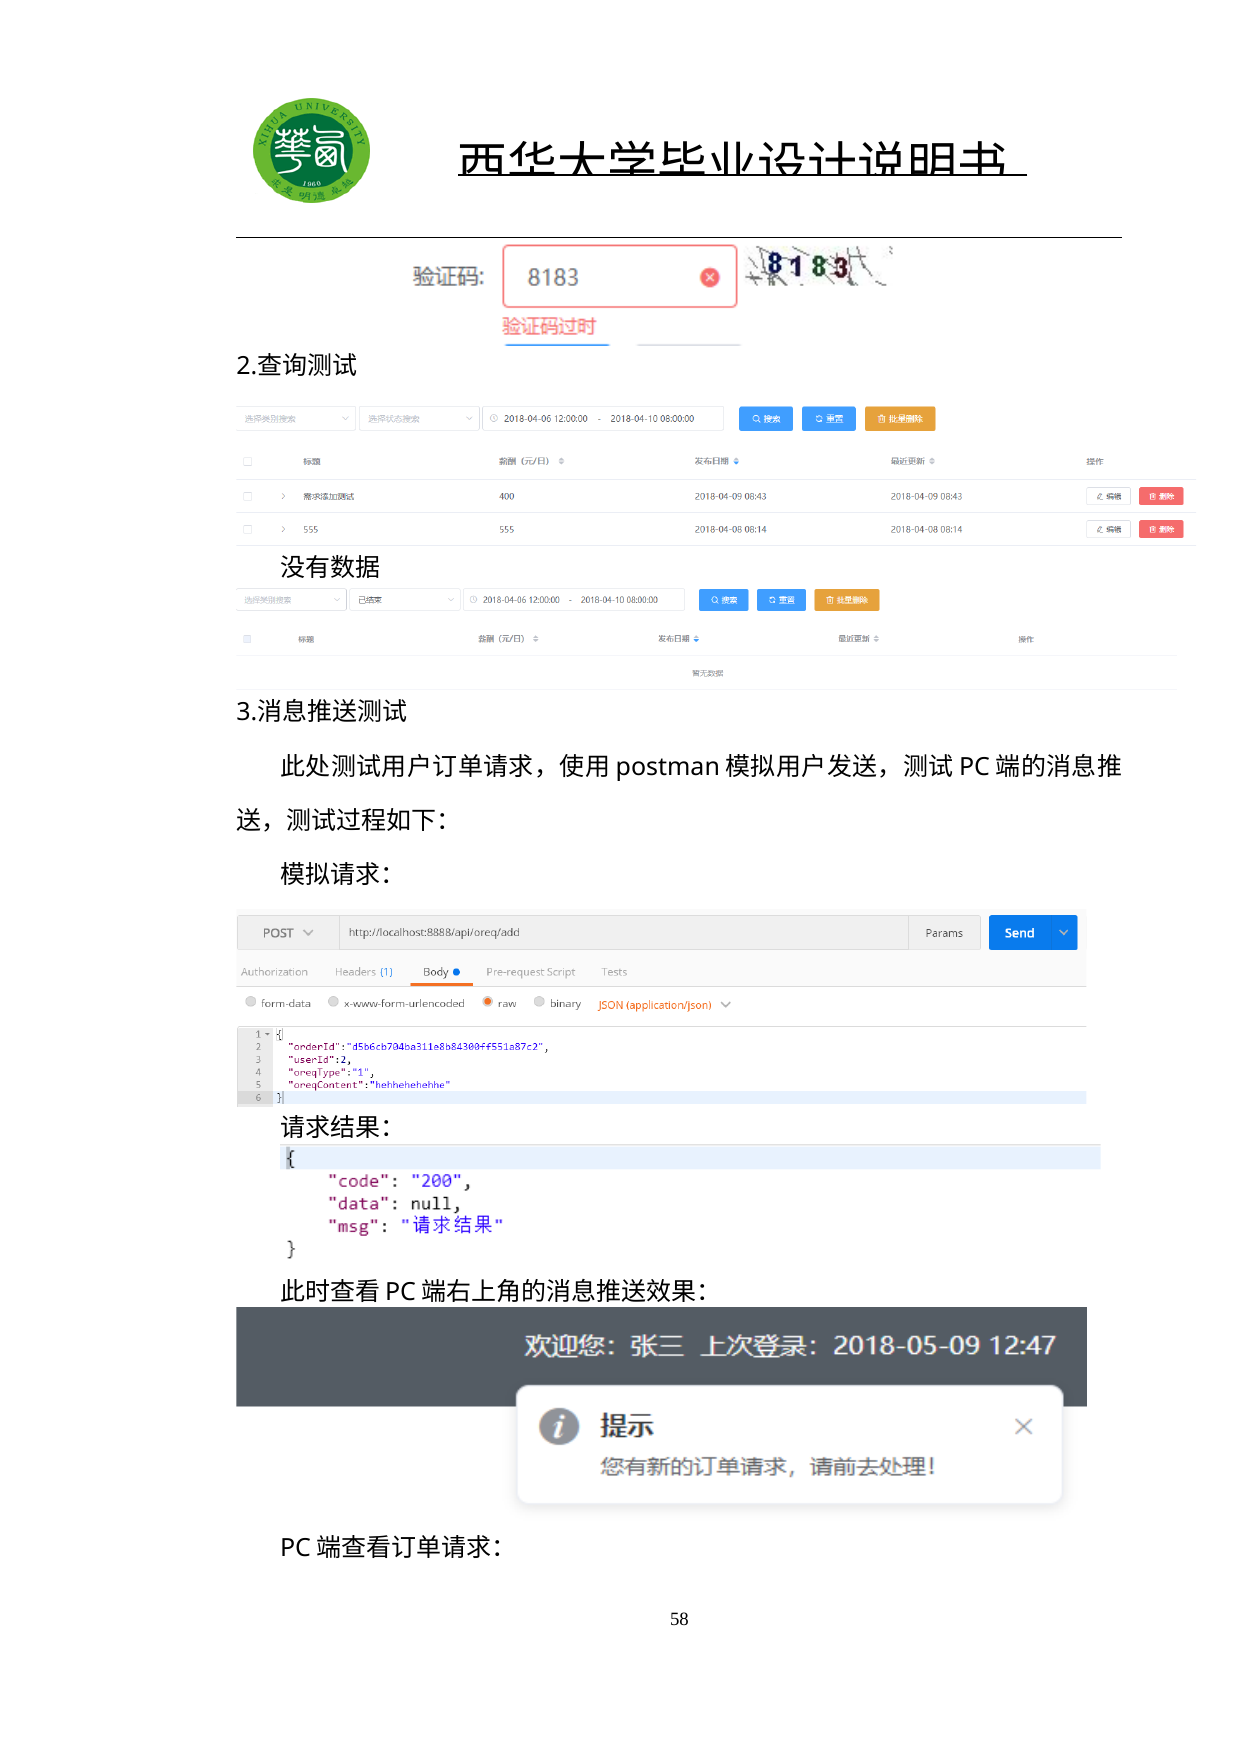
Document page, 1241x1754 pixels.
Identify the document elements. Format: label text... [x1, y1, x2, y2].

picture [236, 909, 1087, 1107]
text 此处测试用户订单请求，使用postman模拟用户发送，测试PC端的消息推送，测试过程如下： [236, 746, 1122, 837]
text 模拟请求： [236, 855, 1122, 891]
text 请求结果： [236, 1107, 1122, 1143]
text 没有数据 [236, 548, 1122, 583]
text 2.查询测试 [236, 346, 1122, 382]
picture [280, 1143, 1101, 1271]
text 3.消息推送测试 [236, 692, 1122, 728]
picture [236, 583, 1177, 692]
text PC端查看订单请求： [236, 1528, 1122, 1564]
picture [236, 88, 387, 215]
picture [236, 400, 1197, 548]
text 此时查看PC端右上角的消息推送效果： [236, 1271, 1122, 1307]
picture [236, 1307, 1087, 1528]
picture [401, 238, 957, 346]
